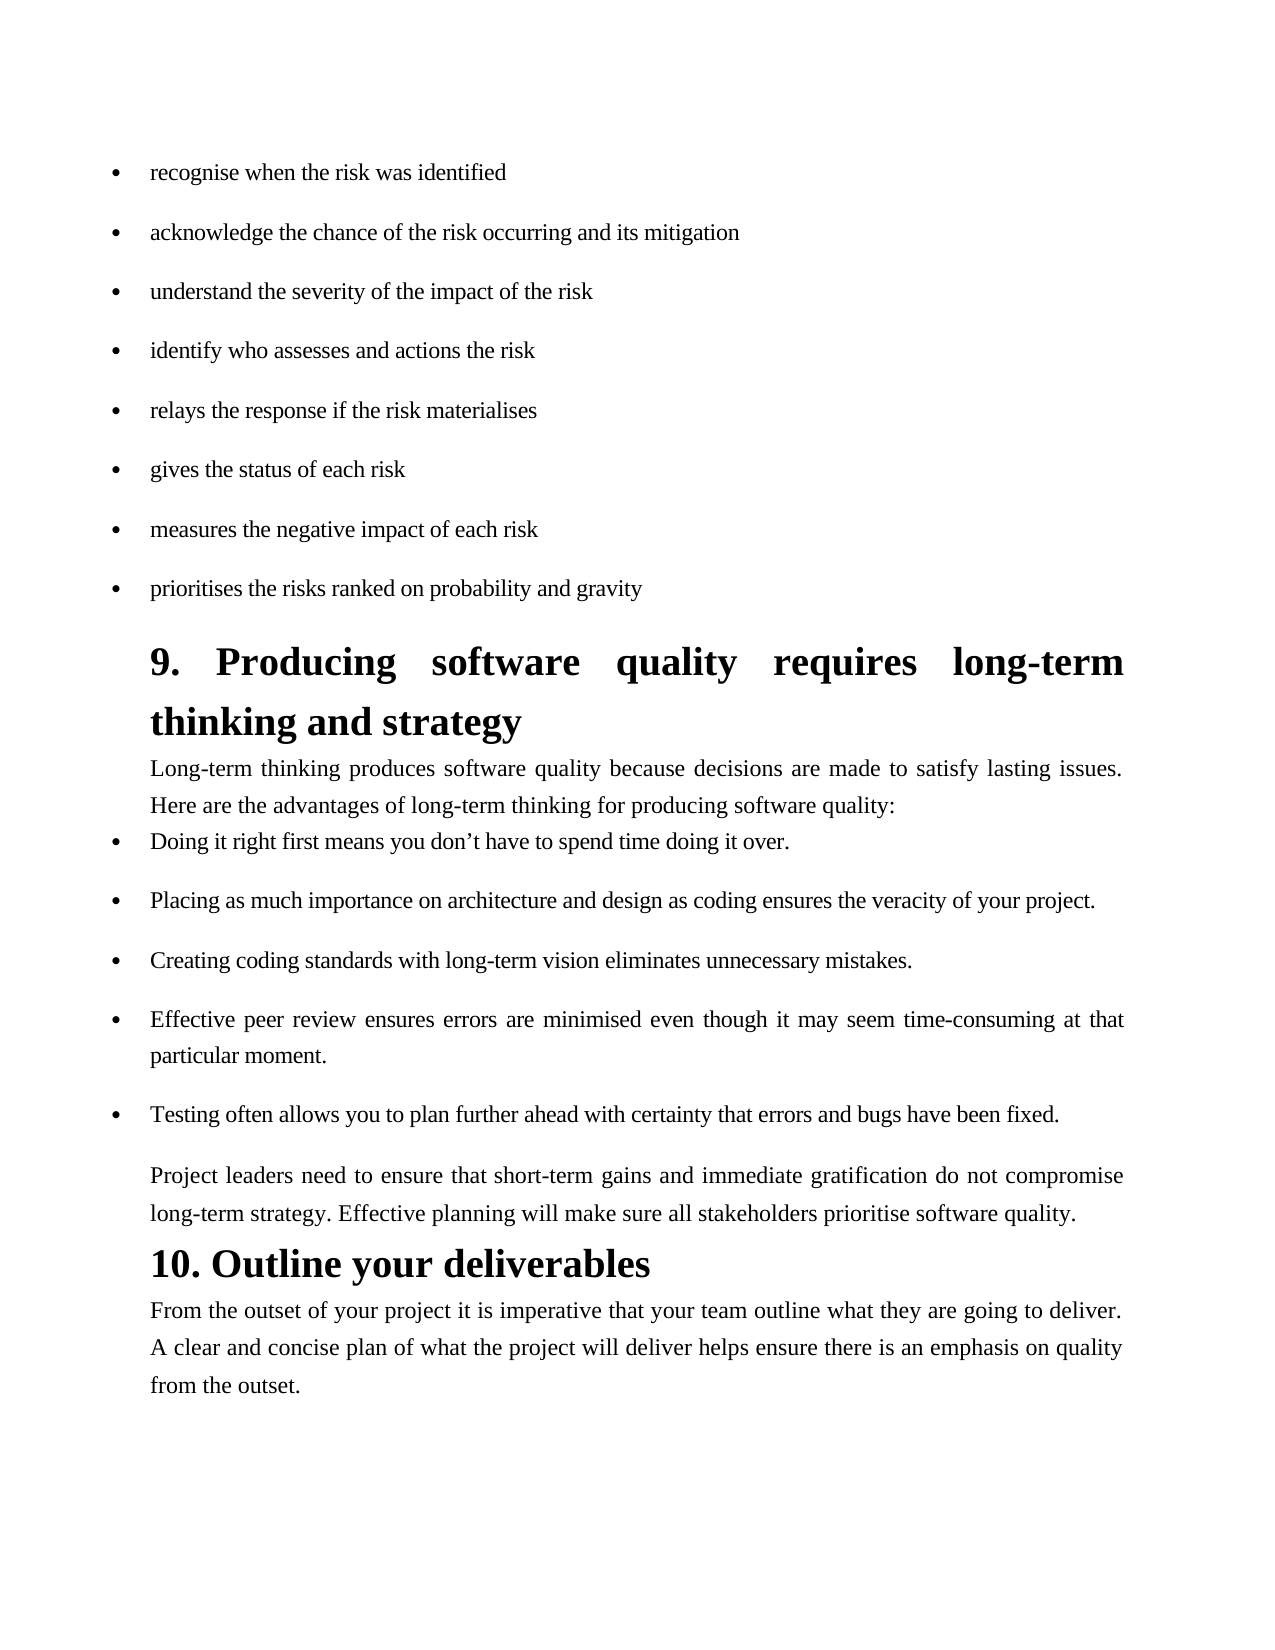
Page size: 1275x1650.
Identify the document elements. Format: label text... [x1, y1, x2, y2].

list recognise when the risk was identified [112, 150, 1125, 186]
text From the outset of your project it is imperative that your team outline what they are going to deliver. A clear and concise plan of what the project will deliver helps ensure there is an emphasis on quality from the outset. [150, 1286, 1125, 1398]
list prioritises the risks ranked on probability and gravity [112, 566, 1125, 602]
list Effective peer review ensures errors are minimised even though it may seem time-consuming at that particular moment. [112, 997, 1125, 1069]
list Placing as much importance on architecture and design as coding ensures the veracity of your project. [112, 878, 1125, 914]
list Creating coding standards with long-term vision eliminates unnecessary mistakes. [112, 937, 1125, 973]
list Doing it right first means you don’t have to spend time doing it over. [112, 819, 1125, 855]
list gives the status of each risk [112, 447, 1125, 483]
list relays the response if the risk materialises [112, 387, 1125, 423]
list Testing often allows you to plan further ahead with certainty that errors and bugs have been fixed. [112, 1092, 1125, 1128]
list identify who assesses and actions the risk [112, 328, 1125, 364]
text Long-term thinking produces software quality because decisions are made to satisfy lasting issues. Here are the advantages of long-term thinking for producing software quality: [150, 744, 1125, 819]
text Project leaders need to ensure that short-term gains and immediate gratification do not compromise long-term strategy. Effective planning will make sure all stakeholders prioritise software quality. [150, 1152, 1125, 1227]
list understand the severity of the impact of the risk [112, 269, 1125, 305]
text 9. Producing software quality requires long-term thinking and strategy [150, 625, 1125, 744]
list measures the negative impact of each risk [112, 506, 1125, 542]
list acknowledge the chance of the risk occurring and its mitigation [112, 209, 1125, 245]
text 10. Outline your deliverables [150, 1227, 1125, 1286]
